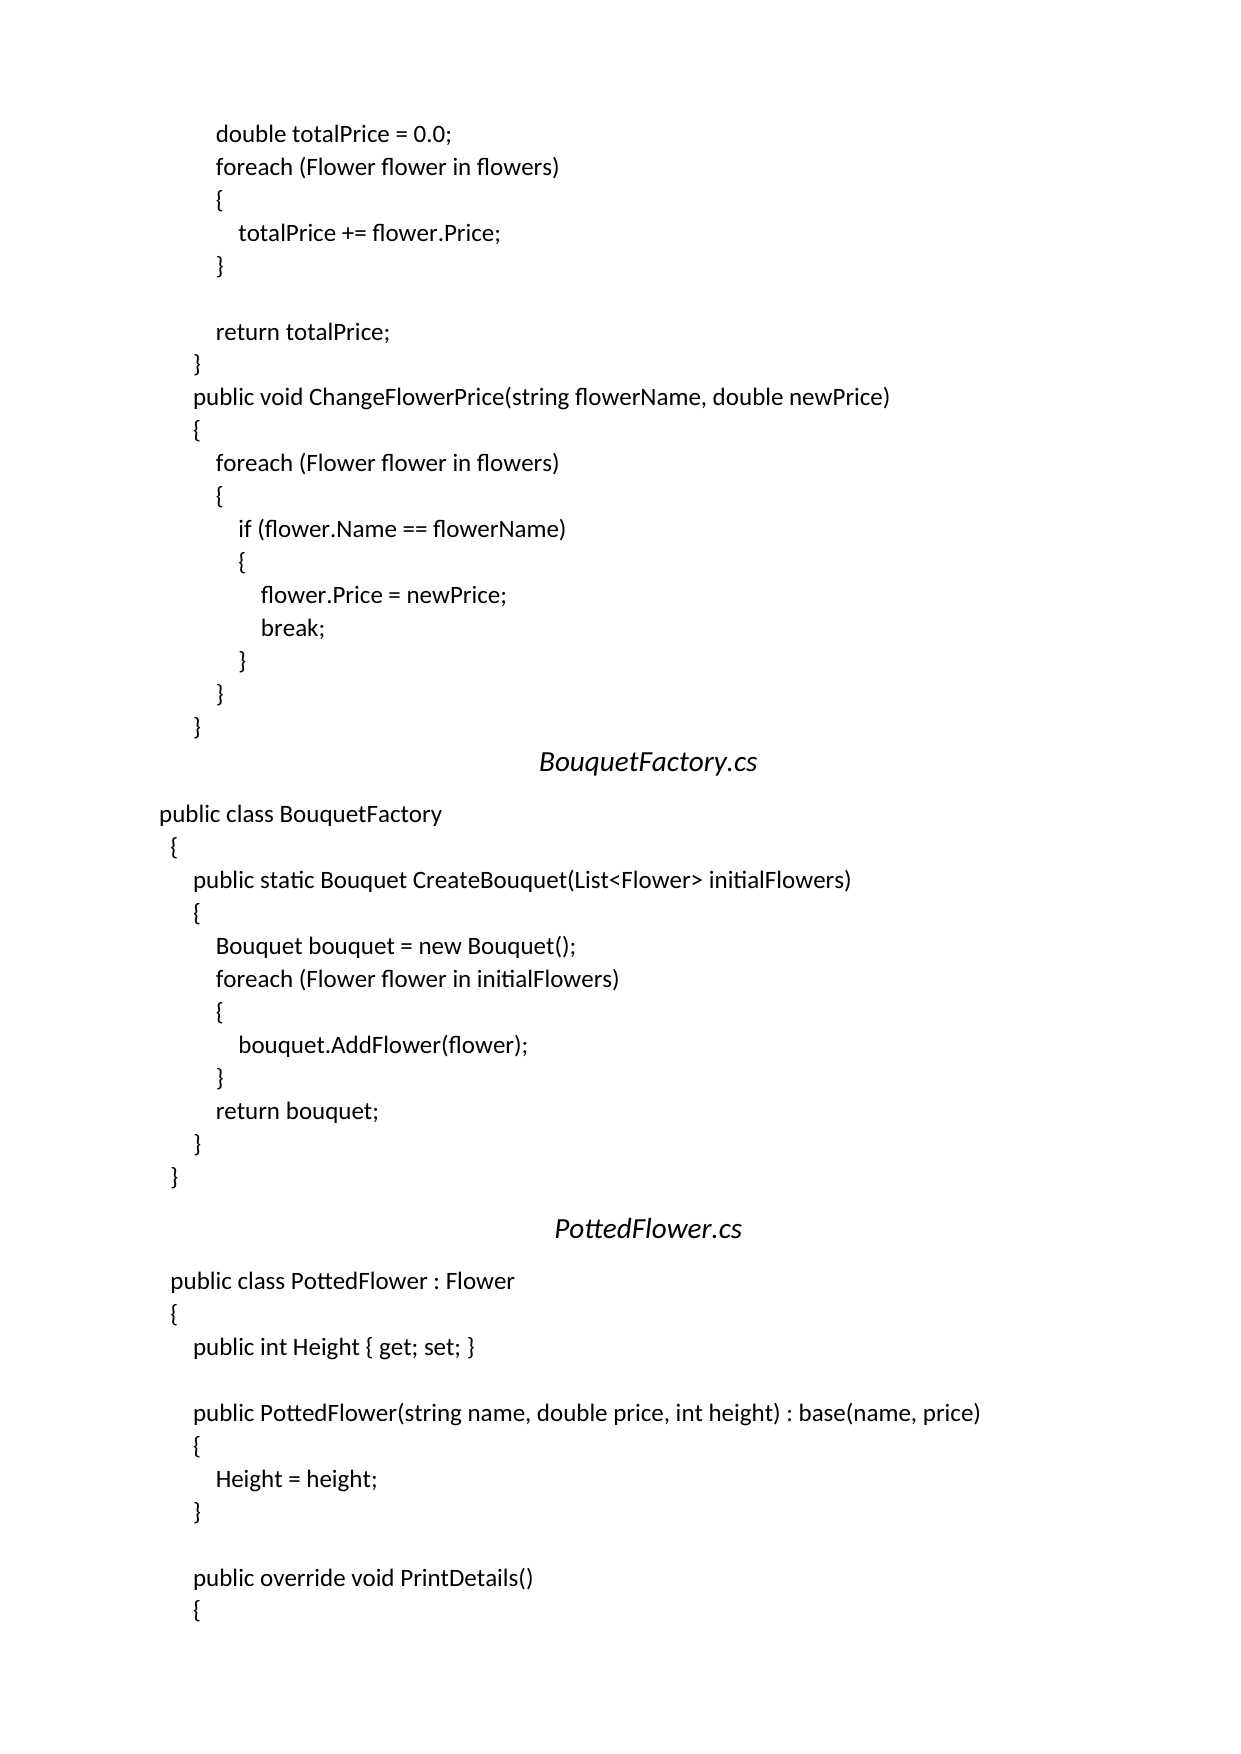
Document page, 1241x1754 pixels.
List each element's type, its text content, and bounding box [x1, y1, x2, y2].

text } [148, 1128, 1152, 1158]
text public PottedFlower(string name, double price, int height) : base(name, price) [148, 1397, 1152, 1428]
text { [148, 1298, 1152, 1329]
text } [148, 678, 1152, 708]
text { [148, 996, 1152, 1027]
text { [148, 1594, 1152, 1625]
text { [148, 546, 1152, 577]
text } [148, 1161, 1152, 1191]
text { [148, 832, 1152, 862]
text totalPrice += flower.Price; [148, 217, 1152, 247]
text public void ChangeFlowerPrice(string flowerName, double newPrice) [148, 381, 1152, 412]
text Height = height; [148, 1463, 1152, 1493]
text } [148, 348, 1152, 379]
text { [148, 897, 1152, 928]
text public class BouquetFactory [148, 799, 1152, 829]
text { [148, 184, 1152, 214]
text } [148, 1062, 1152, 1092]
text return totalPrice; [148, 316, 1152, 346]
text { [148, 1430, 1152, 1461]
text public override void PrintDetails() [148, 1562, 1152, 1592]
text double totalPrice = 0.0; [148, 118, 1152, 149]
text public class PottedFlower : Flower [148, 1265, 1152, 1296]
text if (flower.Name == flowerName) [148, 513, 1152, 544]
text } [148, 250, 1152, 280]
text { [148, 480, 1152, 511]
text break; [148, 612, 1152, 642]
text } [148, 645, 1152, 675]
text foreach (Flower flower in initialFlowers) [148, 963, 1152, 994]
text public static Bouquet CreateBouquet(List<Flower> initialFlowers) [148, 864, 1152, 895]
text Bouquet bouquet = new Bouquet(); [148, 930, 1152, 961]
text PottedFlower.cs [148, 1210, 1152, 1246]
text flower.Price = newPrice; [148, 579, 1152, 609]
text bouquet.AddFlower(flower); [148, 1029, 1152, 1059]
text return bouquet; [148, 1095, 1152, 1125]
text public int Height { get; set; } [148, 1331, 1152, 1362]
text } [148, 1496, 1152, 1526]
text foreach (Flower flower in flowers) [148, 151, 1152, 182]
text } [148, 711, 1152, 741]
text foreach (Flower flower in flowers) [148, 447, 1152, 478]
text { [148, 414, 1152, 445]
text BouquetFactory.cs [148, 743, 1152, 779]
